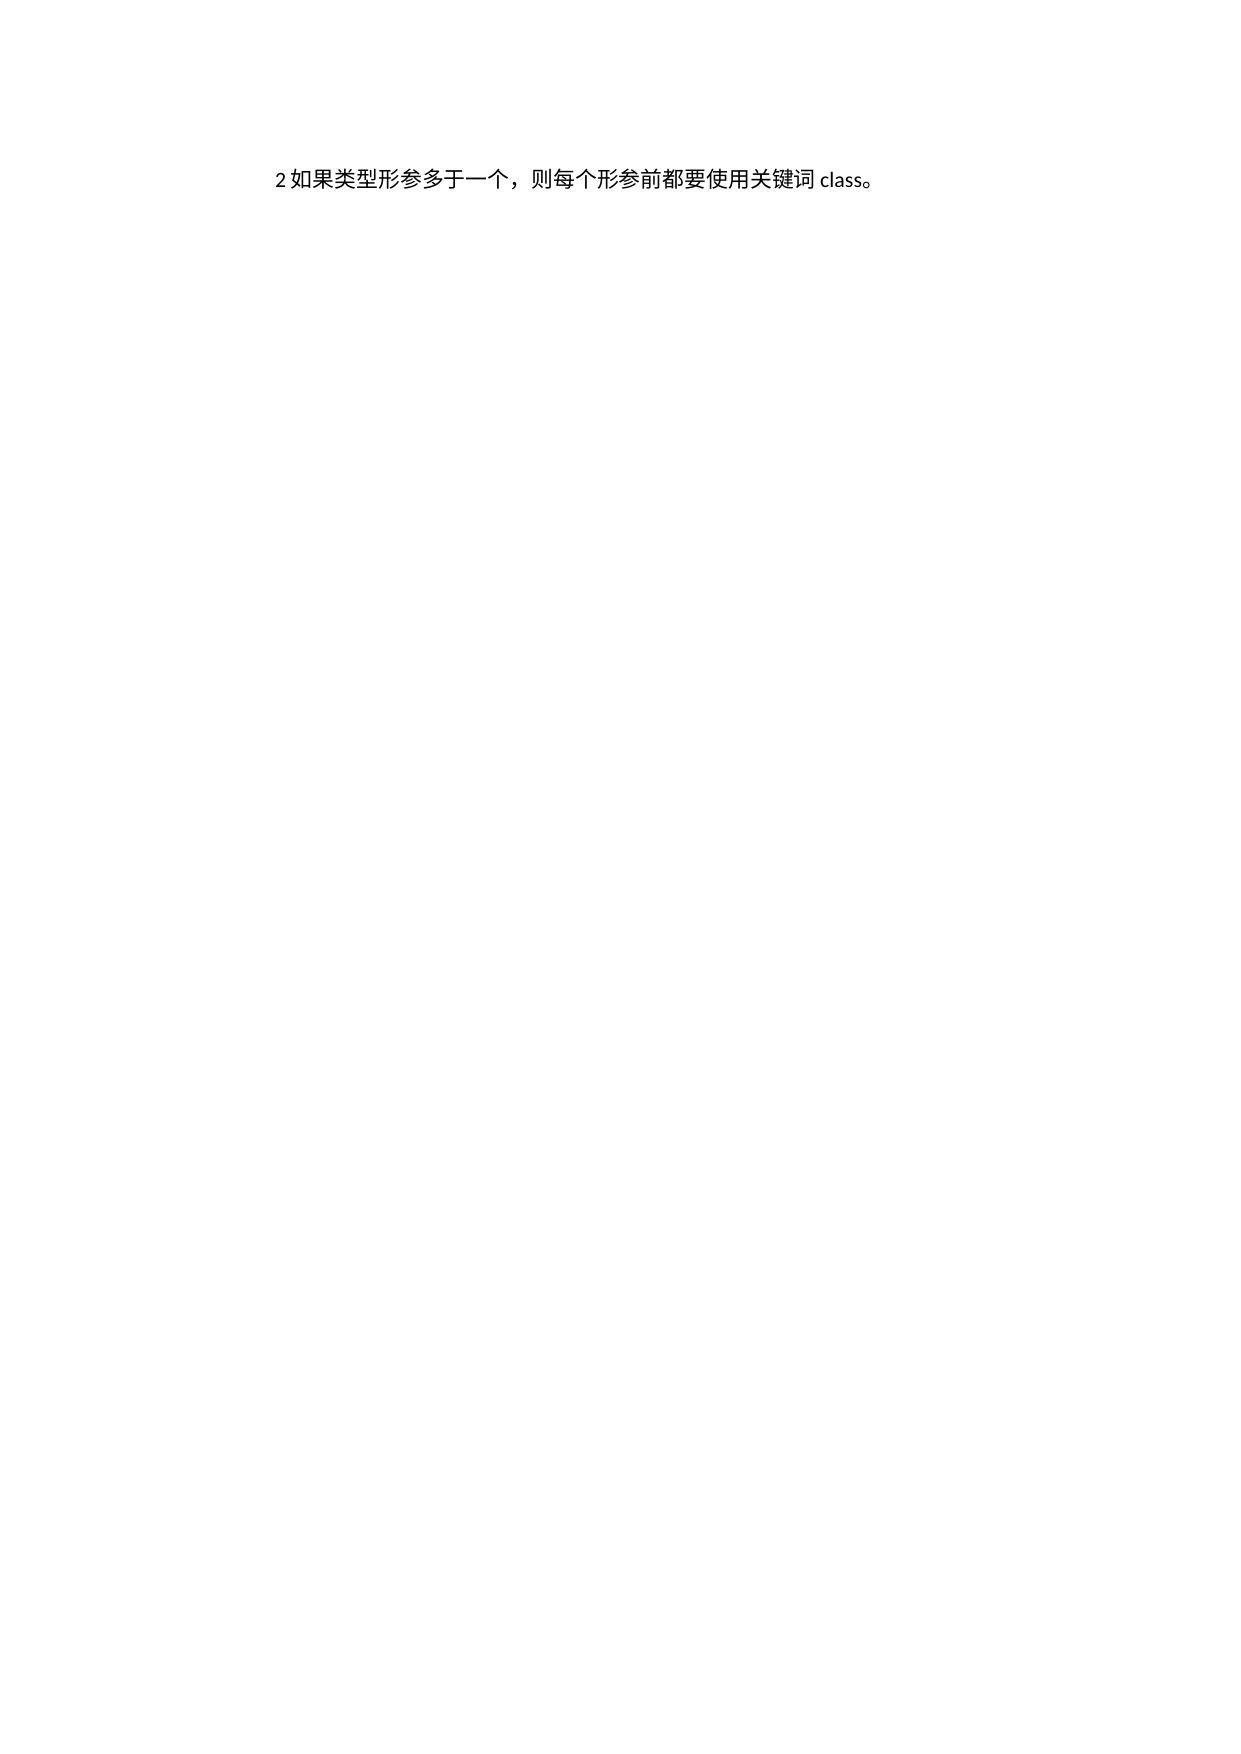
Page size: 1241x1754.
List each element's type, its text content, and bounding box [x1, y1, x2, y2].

list 2如果类型形参多于一个，则每个形参前都要使用关键词class。 [231, 162, 1053, 194]
